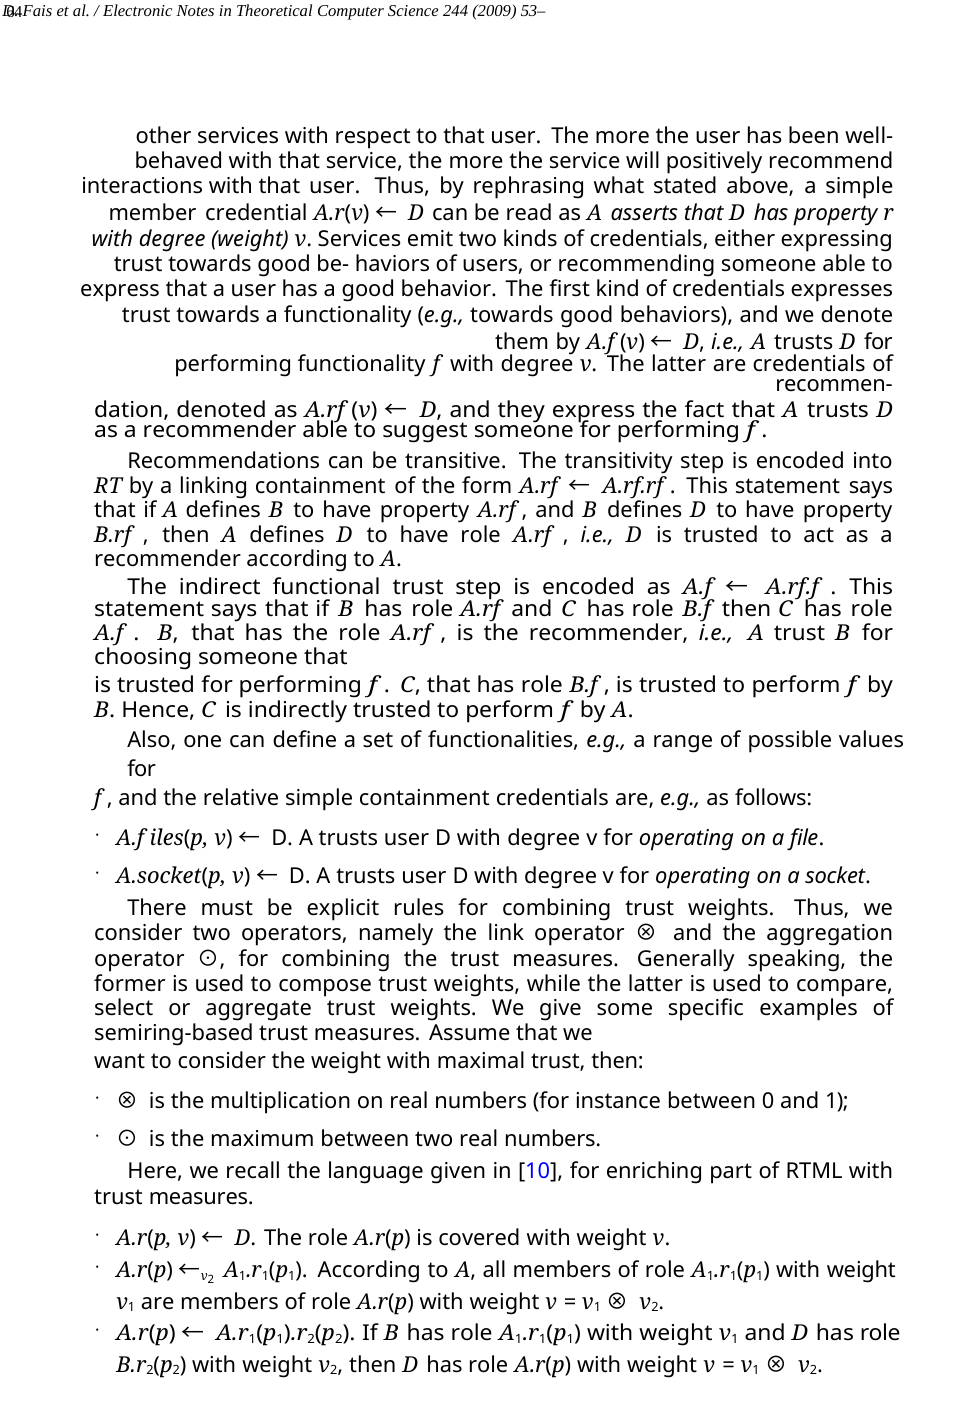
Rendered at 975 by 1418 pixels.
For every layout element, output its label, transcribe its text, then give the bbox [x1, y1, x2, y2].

text There must be explicit rules for combining trust weights. Thus, we consider two operators, namely the link operator ⊗ and the aggregation operator ⊙, for combining the trust measures. Generally speaking, the former is used to compose trust weights, while the latter is used to compare, select or aggregate trust weights. We give some specific examples of semiring-based trust measures. Assume that we [94, 896, 893, 1046]
text is trusted for performing f . C, that has role B.f , is trusted to perform f by B. Hence, C is indirectly trusted to perform f by A. [94, 672, 893, 724]
list A.r(p) ← A.r1(p1).r2(p2). If B has role A1.r1(p1) with weight v1 and D has role [95, 1315, 904, 1347]
list A.r(p) ←v2 A1.r1(p1). According to A, all members of role A1.r1(p1) with weight [95, 1253, 904, 1284]
list A.f iles(p, v) ← D. A trusts user D with degree v for operating on a ﬁle. [95, 815, 904, 853]
text v1 are members of role A.r(p) with weight v = v1 ⊗ v2. [116, 1284, 904, 1315]
text want to consider the weight with maximal trust, then: [94, 1046, 904, 1075]
list A.socket(p, v) ← D. A trusts user D with degree v for operating on a socket. [95, 853, 904, 891]
text Also, one can define a set of functionalities, e.g., a range of possible values for [127, 724, 904, 782]
list ⊗ is the multiplication on real numbers (for instance between 0 and 1); [95, 1078, 904, 1116]
list A.r(p, v) ← D. The role A.r(p) is covered with weight v. [95, 1215, 904, 1253]
text f , and the relative simple containment credentials are, e.g., as follows: [94, 782, 904, 811]
text dation, denoted as A.rf (v) ← D, and they express the fact that A trusts D as a recommender able to suggest someone for performing f . [94, 399, 893, 444]
text Here, we recall the language given in [10], for enriching part of RTML with trust measures. [94, 1158, 893, 1210]
text The indirect functional trust step is encoded as A.f ← A.rf.f . This statement says that if B has role A.rf and C has role B.f then C has role A.f . B, that has the role A.rf , is the recommender, i.e., A trust B for choosing someone that [94, 574, 893, 671]
text Recommendations can be transitive. The transitivity step is encoded into RT by a linking containment of the form A.rf ← A.rf.rf . This statement says that if A defines B to have property A.rf , and B defines D to have property B.rf , then A defines D to have role A.rf , i.e., D is trusted to act as a recommender according to A. [94, 449, 893, 573]
list ⊙ is the maximum between two real numbers. [95, 1116, 904, 1154]
text performing functionality f with degree v. The latter are credentials of recommen- [71, 356, 893, 395]
text other services with respect to that user. The more the user has been well-behaved with that service, the more the service will positively recommend interactions with that user. Thus, by rephrasing what stated above, a simple member credential A.r(v) ← D can be read as A asserts that D has property r with degree (weight) v. Services emit two kinds of credentials, either expressing trust towards good be- haviors of users, or recommending someone able to express that a user has a good behavior. The first kind of credentials expresses trust towards a functionality (e.g., towards good behaviors), and we denote them by A.f (v) ← D, i.e., A trusts D for [71, 124, 893, 356]
text B.r2(p2) with weight v2, then D has role A.r(p) with weight v = v1 ⊗ v2. [116, 1347, 904, 1378]
